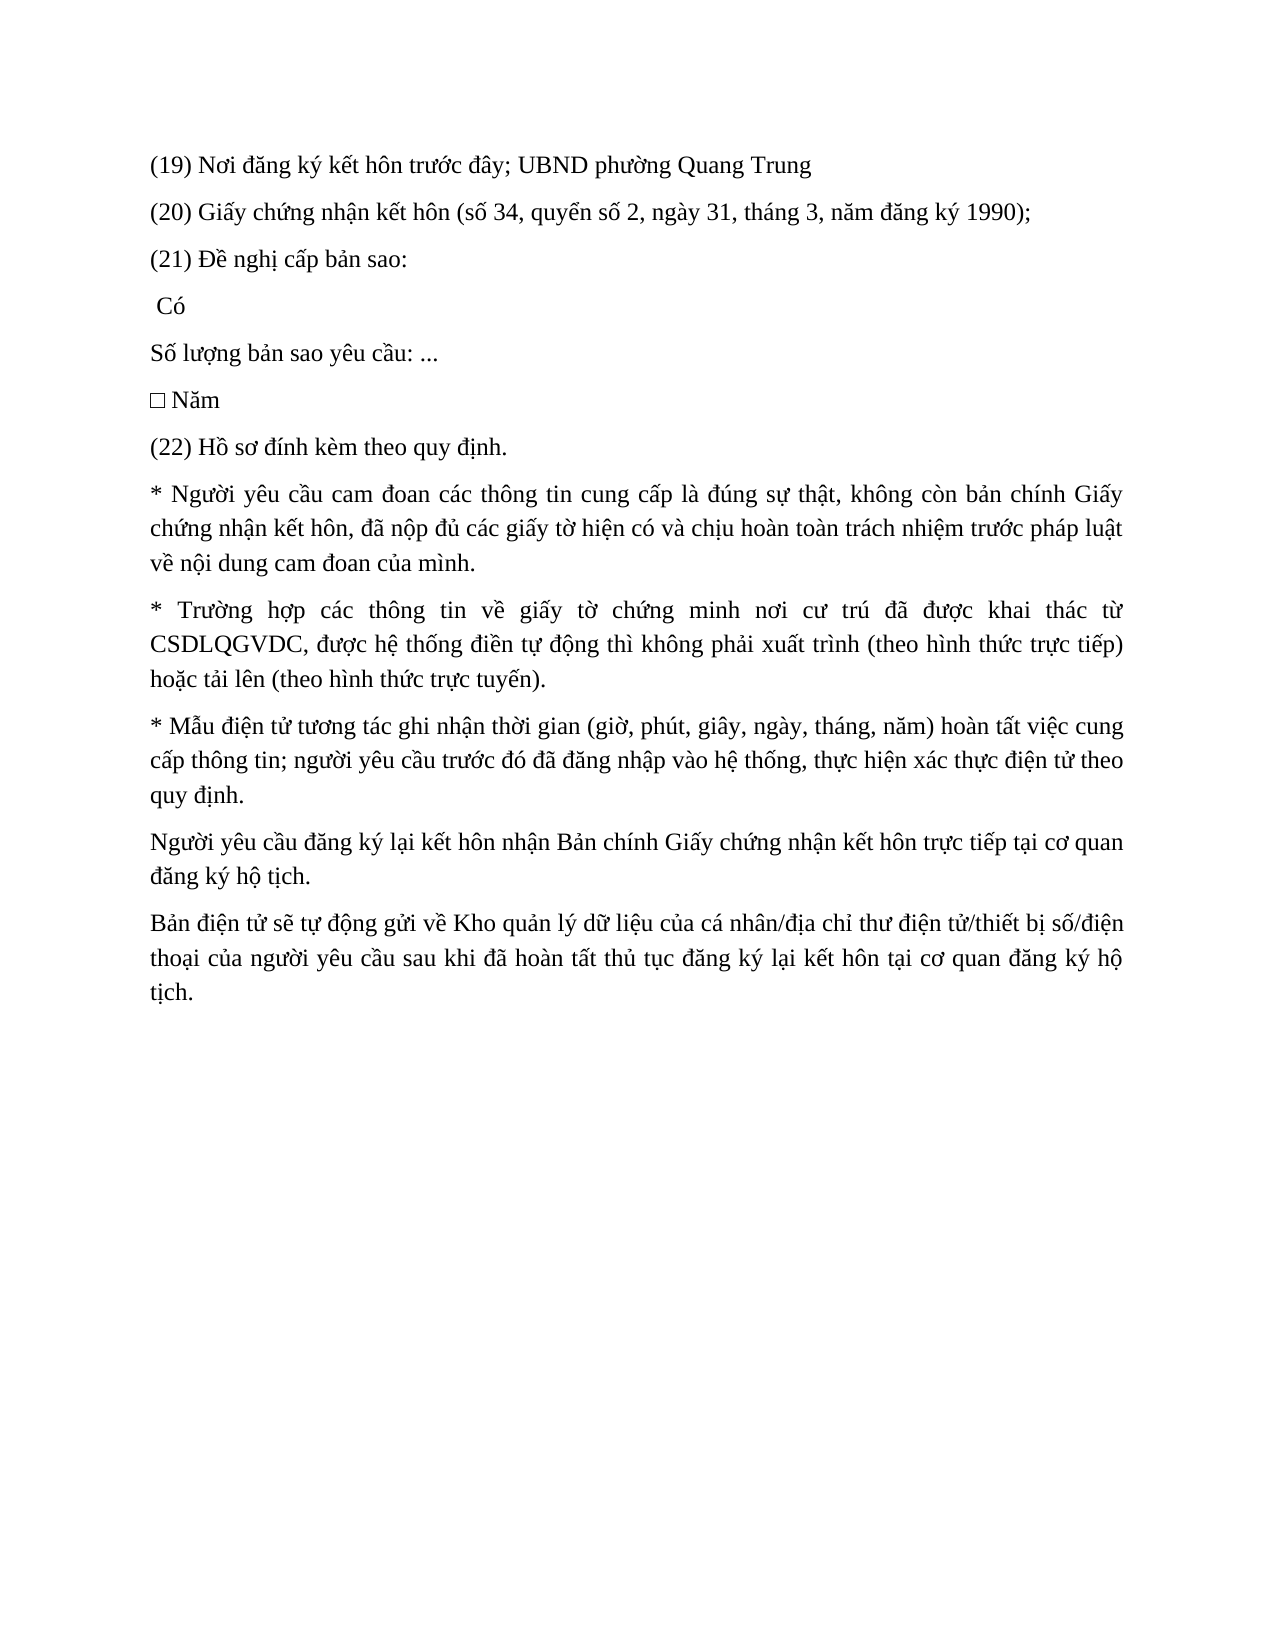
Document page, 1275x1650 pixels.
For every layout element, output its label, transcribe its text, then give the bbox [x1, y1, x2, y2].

text Có [150, 291, 1125, 320]
text (20) Giấy chứng nhận kết hôn (số 34, quyển số 2, ngày 31, tháng 3, năm đăng ký 1990); [150, 197, 1125, 226]
text (21) Đề nghị cấp bản sao: [150, 244, 1125, 273]
text * Người yêu cầu cam đoan các thông tin cung cấp là đúng sự thật, không còn bản chính Giấy chứng nhận kết hôn, đã nộp đủ các giấy tờ hiện có và chịu hoàn toàn trách nhiệm trước pháp luật về nội dung cam đoan của mình. [150, 479, 1125, 577]
text (22) Hồ sơ đính kèm theo quy định. [150, 432, 1125, 461]
text □ Năm [150, 385, 1125, 414]
text (19) Nơi đăng ký kết hôn trước đây; UBND phường Quang Trung [150, 150, 1125, 179]
text Bản điện tử sẽ tự động gửi về Kho quản lý dữ liệu của cá nhân/địa chỉ thư điện tử/thiết bị số/điện thoại của người yêu cầu sau khi đã hoàn tất thủ tục đăng ký lại kết hôn tại cơ quan đăng ký hộ tịch. [150, 908, 1125, 1006]
text * Mẫu điện tử tương tác ghi nhận thời gian (giờ, phút, giây, ngày, tháng, năm) hoàn tất việc cung cấp thông tin; người yêu cầu trước đó đã đăng nhập vào hệ thống, thực hiện xác thực điện tử theo quy định. [150, 711, 1125, 808]
text * Trường hợp các thông tin về giấy tờ chứng minh nơi cư trú đã được khai thác từ CSDLQGVDC, được hệ thống điền tự động thì không phải xuất trình (theo hình thức trực tiếp) hoặc tải lên (theo hình thức trực tuyến). [150, 595, 1125, 692]
text Số lượng bản sao yêu cầu: ... [150, 338, 1125, 367]
text Người yêu cầu đăng ký lại kết hôn nhận Bản chính Giấy chứng nhận kết hôn trực tiếp tại cơ quan đăng ký hộ tịch. [150, 827, 1125, 890]
